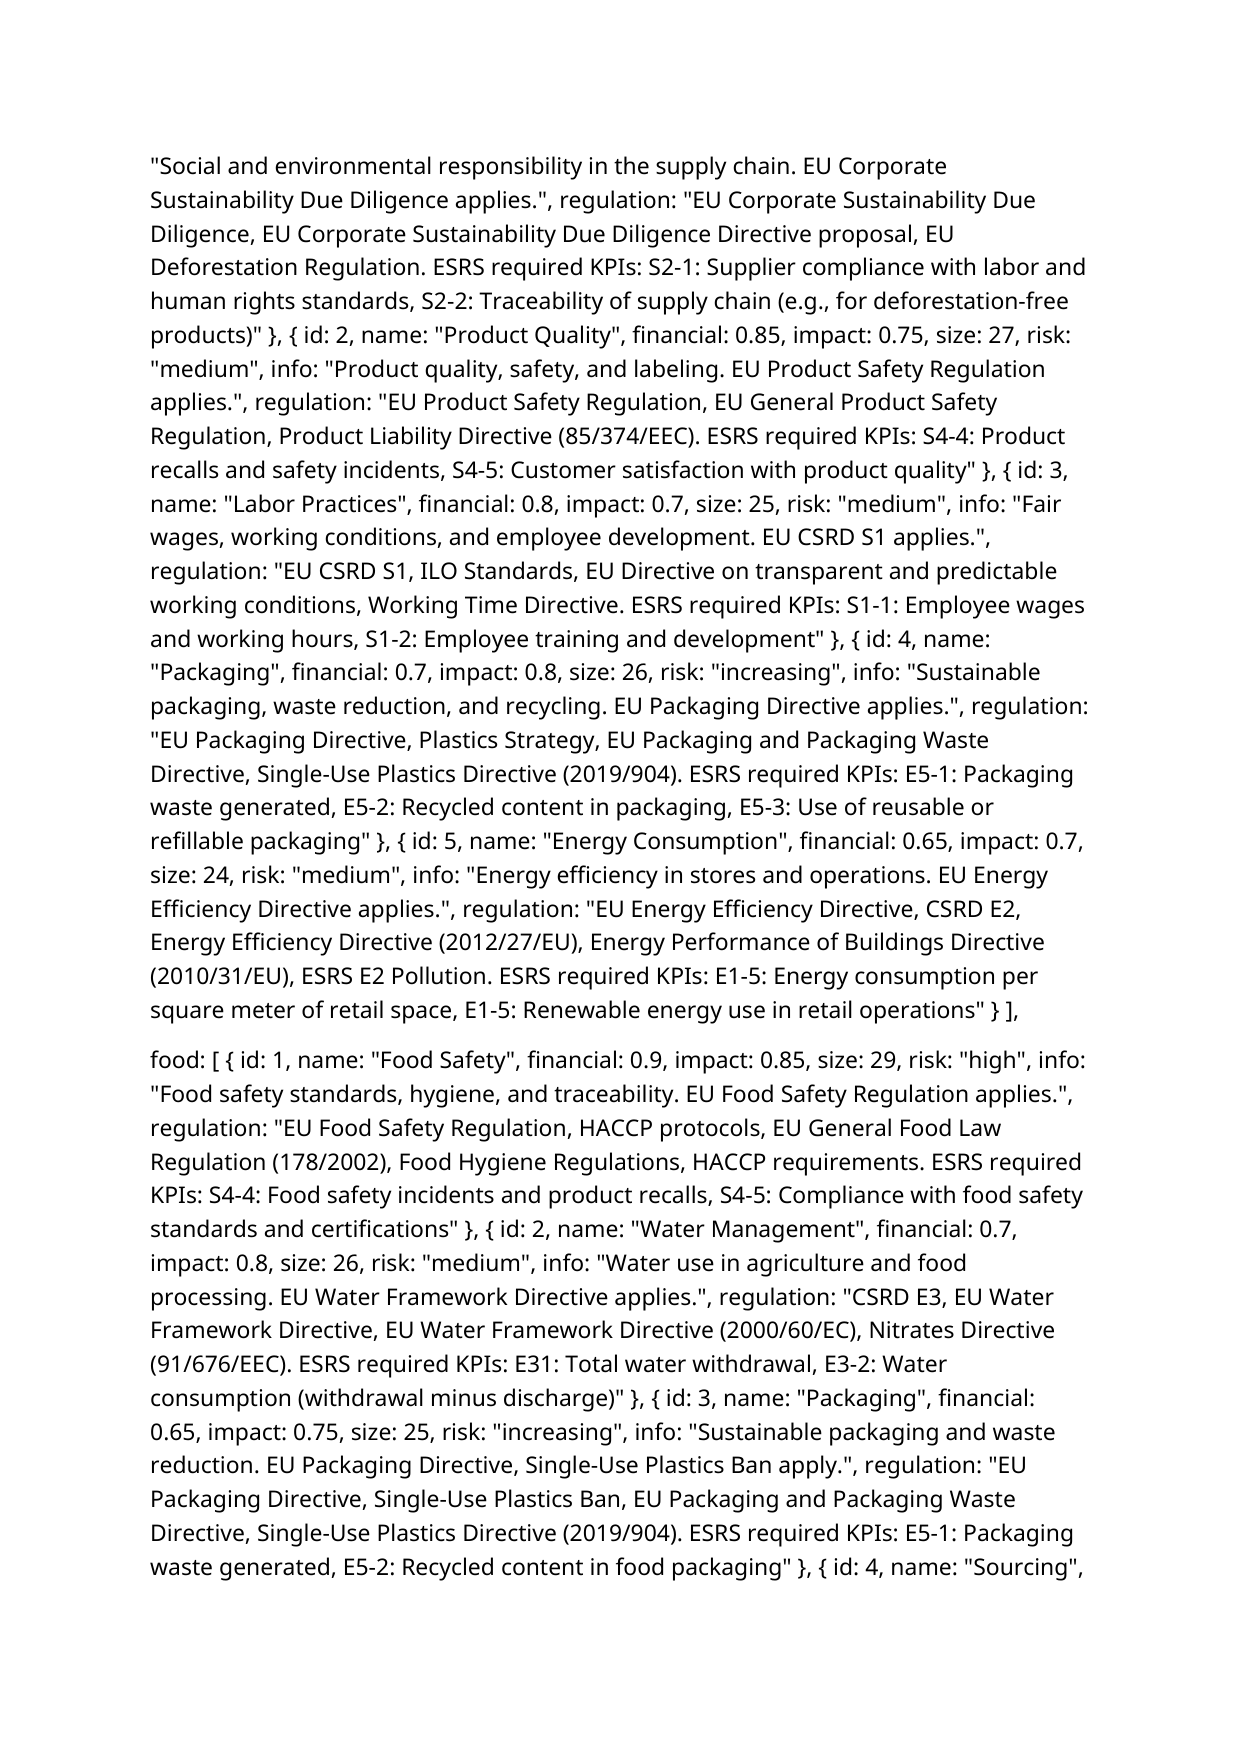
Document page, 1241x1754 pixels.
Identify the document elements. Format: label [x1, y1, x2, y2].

text [150, 150, 1090, 1025]
text [150, 1044, 1090, 1582]
